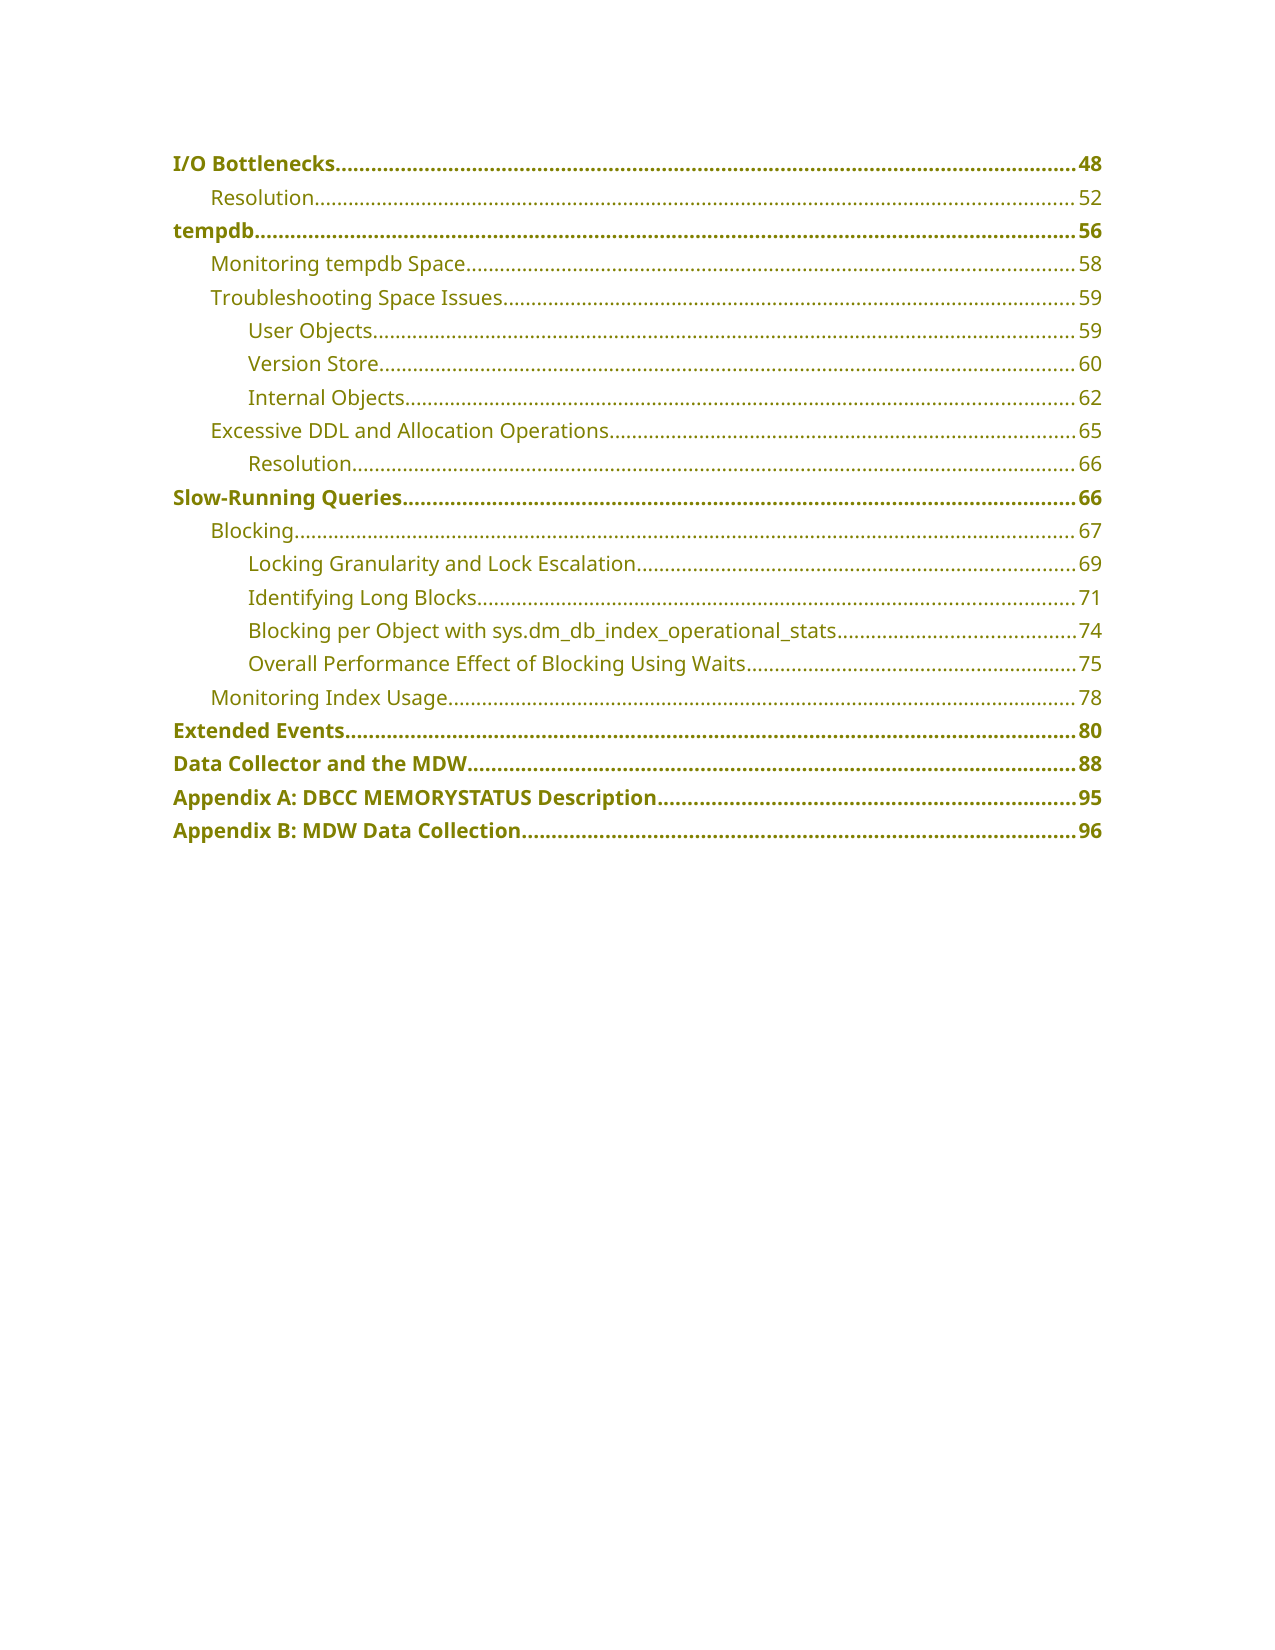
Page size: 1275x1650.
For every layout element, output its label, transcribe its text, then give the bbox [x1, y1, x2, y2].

text Overall Performance Effect of Blocking Using Waits 75 [248, 650, 1102, 677]
text Internal Objects 62 [248, 383, 1102, 410]
text Troubleshooting Space Issues 59 [210, 283, 1102, 310]
text Locking Granularity and Lock Escalation 69 [248, 550, 1102, 577]
text Slow-Running Queries 66 [173, 483, 1102, 510]
text Monitoring Index Usage 78 [210, 683, 1102, 710]
text Blocking 67 [210, 517, 1102, 544]
text Version Store 60 [248, 350, 1102, 377]
text Excessive DDL and Allocation Operations 65 [210, 417, 1102, 444]
text Monitoring tempdb Space 58 [210, 250, 1102, 277]
text Resolution 66 [248, 450, 1102, 477]
text Identifying Long Blocks 71 [248, 583, 1102, 610]
text Extended Events 80 [173, 717, 1102, 744]
text Resolution 52 [210, 183, 1102, 210]
text Blocking per Object with sys.dm_db_index_operational_stats 74 [248, 617, 1102, 644]
text Appendix B: MDW Data Collection 96 [173, 817, 1102, 844]
text tempdb 56 [173, 217, 1102, 244]
text Appendix A: DBCC MEMORYSTATUS Description 95 [173, 783, 1102, 810]
text Data Collector and the MDW 88 [173, 750, 1102, 777]
text User Objects 59 [248, 317, 1102, 344]
text I/O Bottlenecks 48 [173, 150, 1102, 177]
